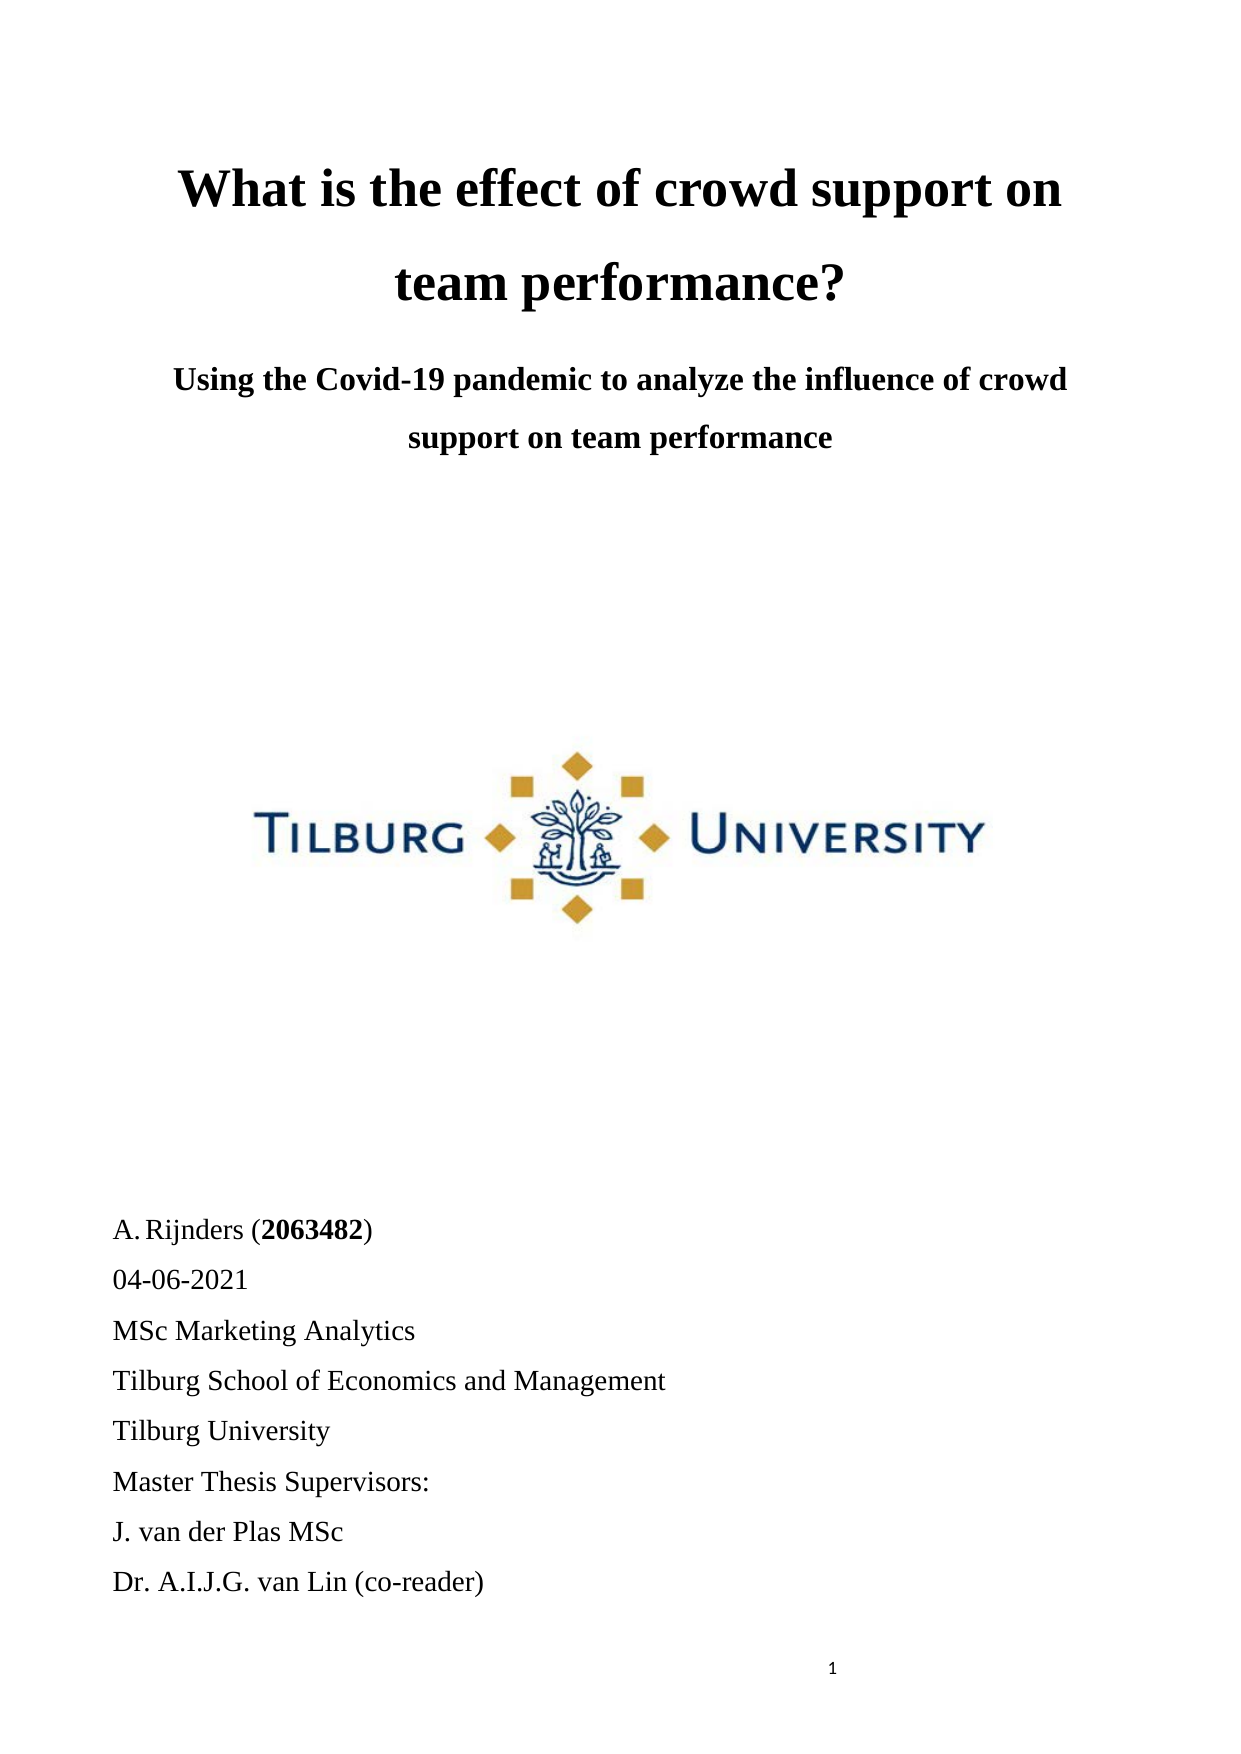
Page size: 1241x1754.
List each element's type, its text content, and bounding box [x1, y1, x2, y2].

list Rijnders (2063482) [112, 1212, 1128, 1246]
text MSc Marketing Analytics [112, 1313, 1128, 1346]
text 04-06-2021 [112, 1262, 1128, 1296]
text Dr. A.I.J.G. van Lin (co-reader) [112, 1564, 1128, 1598]
text Tilburg School of Economics and Management [112, 1363, 1128, 1397]
list van der Plas MSc [112, 1514, 1128, 1547]
text Master Thesis Supervisors: [112, 1464, 1128, 1497]
title What is the effect of crowd support on team performance? [134, 156, 1106, 312]
text Tilburg University [112, 1413, 1128, 1447]
picture [232, 475, 1008, 1198]
text Using the Covid-19 pandemic to analyze the influence of crowd support on team performance [134, 360, 1106, 456]
